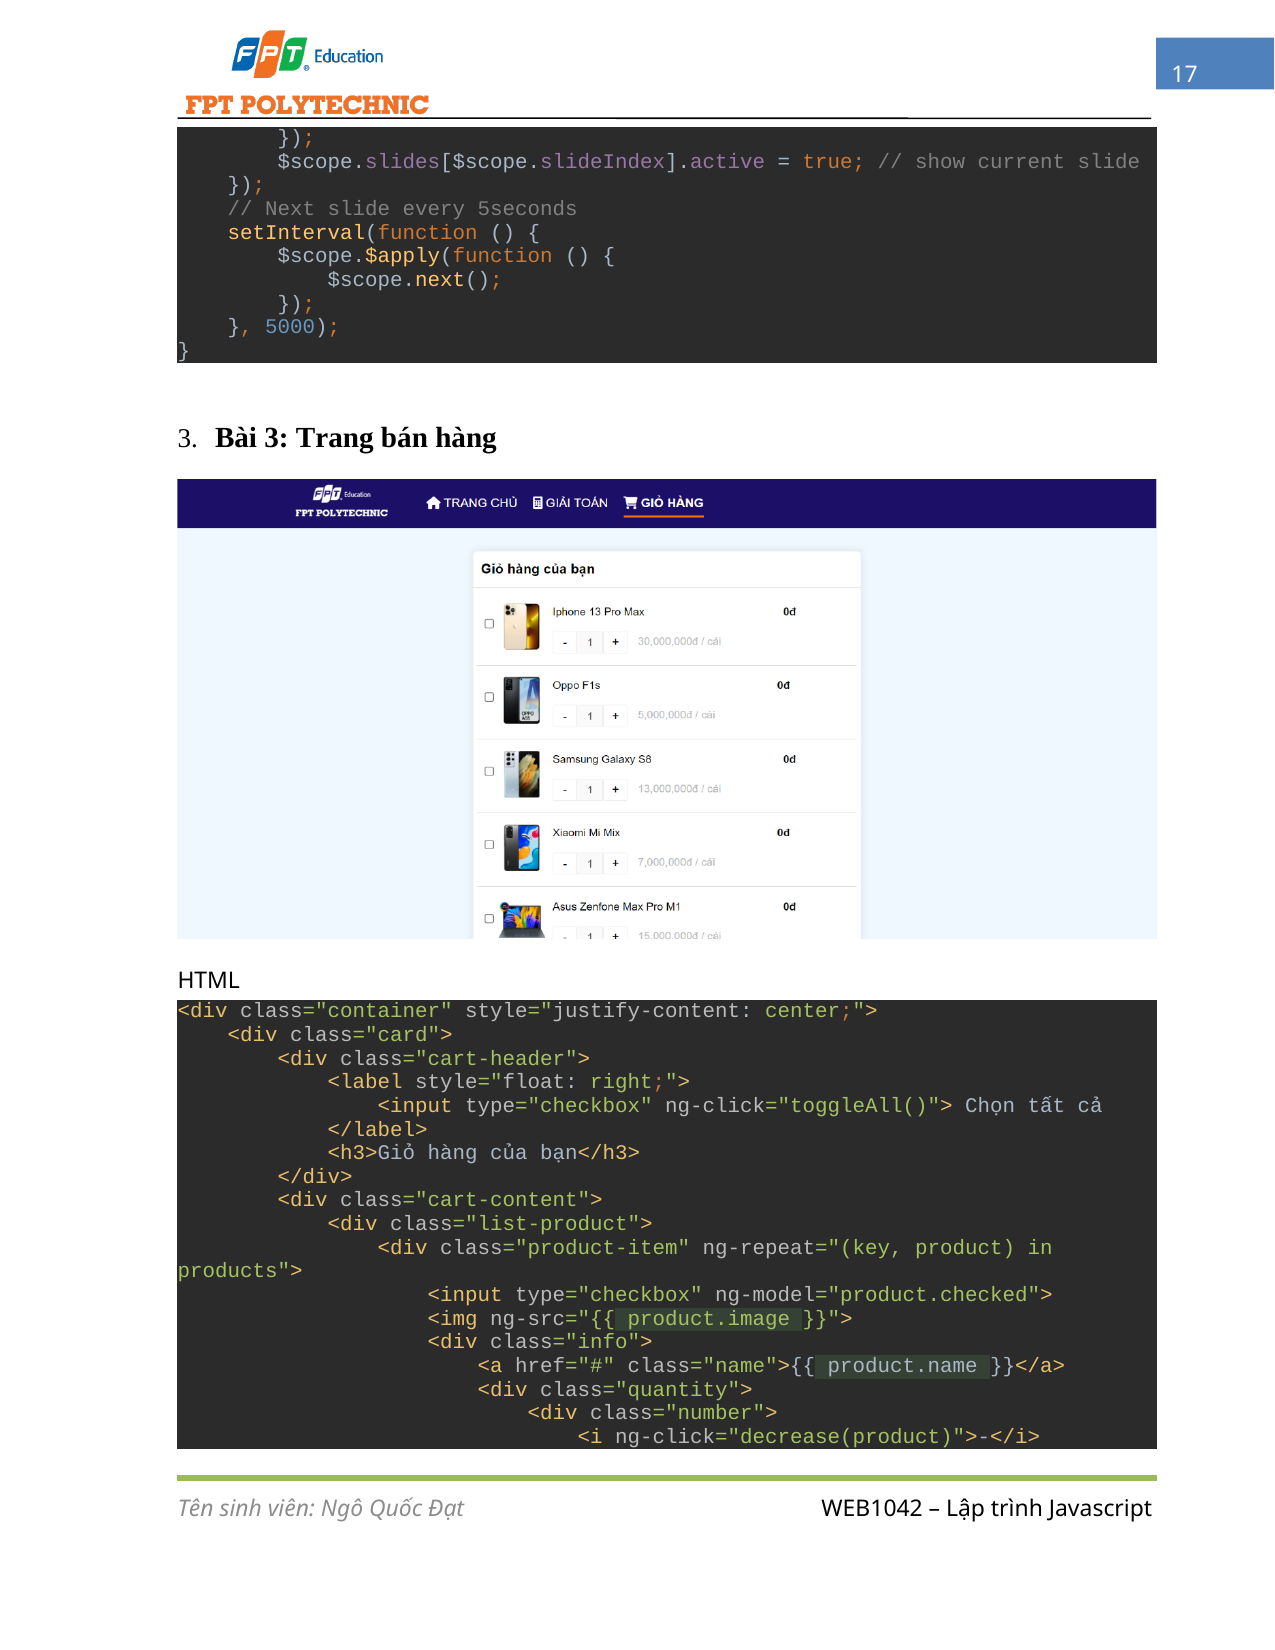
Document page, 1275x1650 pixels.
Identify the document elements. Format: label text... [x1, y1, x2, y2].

subtitle Bài 3: Trang bán hàng [177, 420, 1157, 454]
picture [177, 479, 1157, 939]
text HTML [177, 964, 1157, 996]
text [177, 127, 1157, 363]
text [177, 1000, 1157, 1449]
picture [177, 22, 437, 122]
